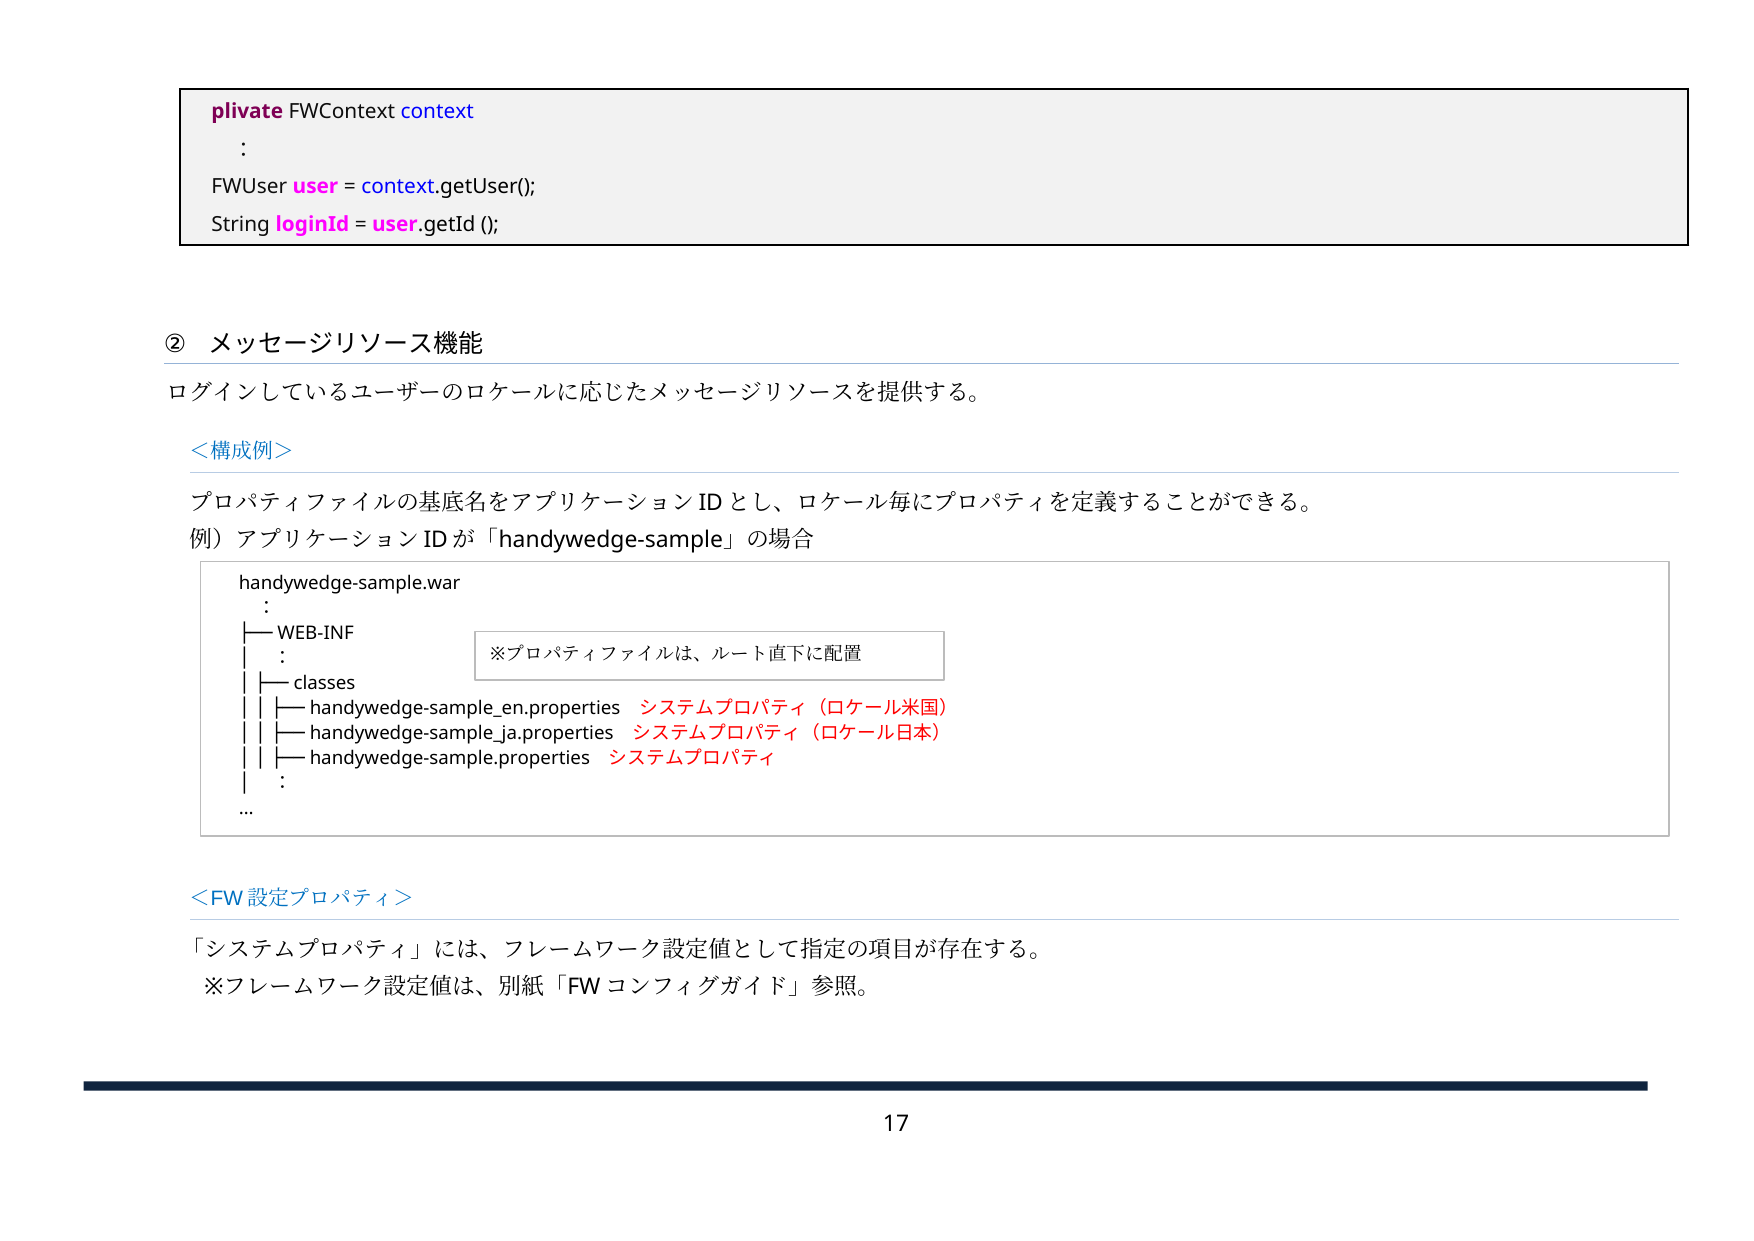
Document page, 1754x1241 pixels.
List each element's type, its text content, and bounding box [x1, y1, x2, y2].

subtitle ＜FW設定プロパティ＞ [189, 877, 1679, 920]
text プロパティファイルの基底名をアプリケーションIDとし、ロケール毎にプロパティを定義することができる。 [167, 482, 1679, 519]
text ※フレームワーク設定値は、別紙「FWコンフィグガイド」参照。 [167, 966, 1679, 1003]
text plivate FWContext context ： FWUser user = context.getUser(); [181, 90, 1687, 200]
subtitle メッセージリソース機能 [164, 323, 1679, 363]
text String loginId = user.getId (); [181, 200, 1687, 244]
text ログインしているユーザーのロケールに応じたメッセージリソースを提供する。 [167, 372, 1679, 410]
subtitle ＜構成例＞ [189, 431, 1679, 473]
text 例）アプリケーションIDが「handywedge-sample」の場合 [167, 519, 1679, 557]
text 「システムプロパティ」には、フレームワーク設定値として指定の項目が存在する。 [144, 928, 1679, 966]
